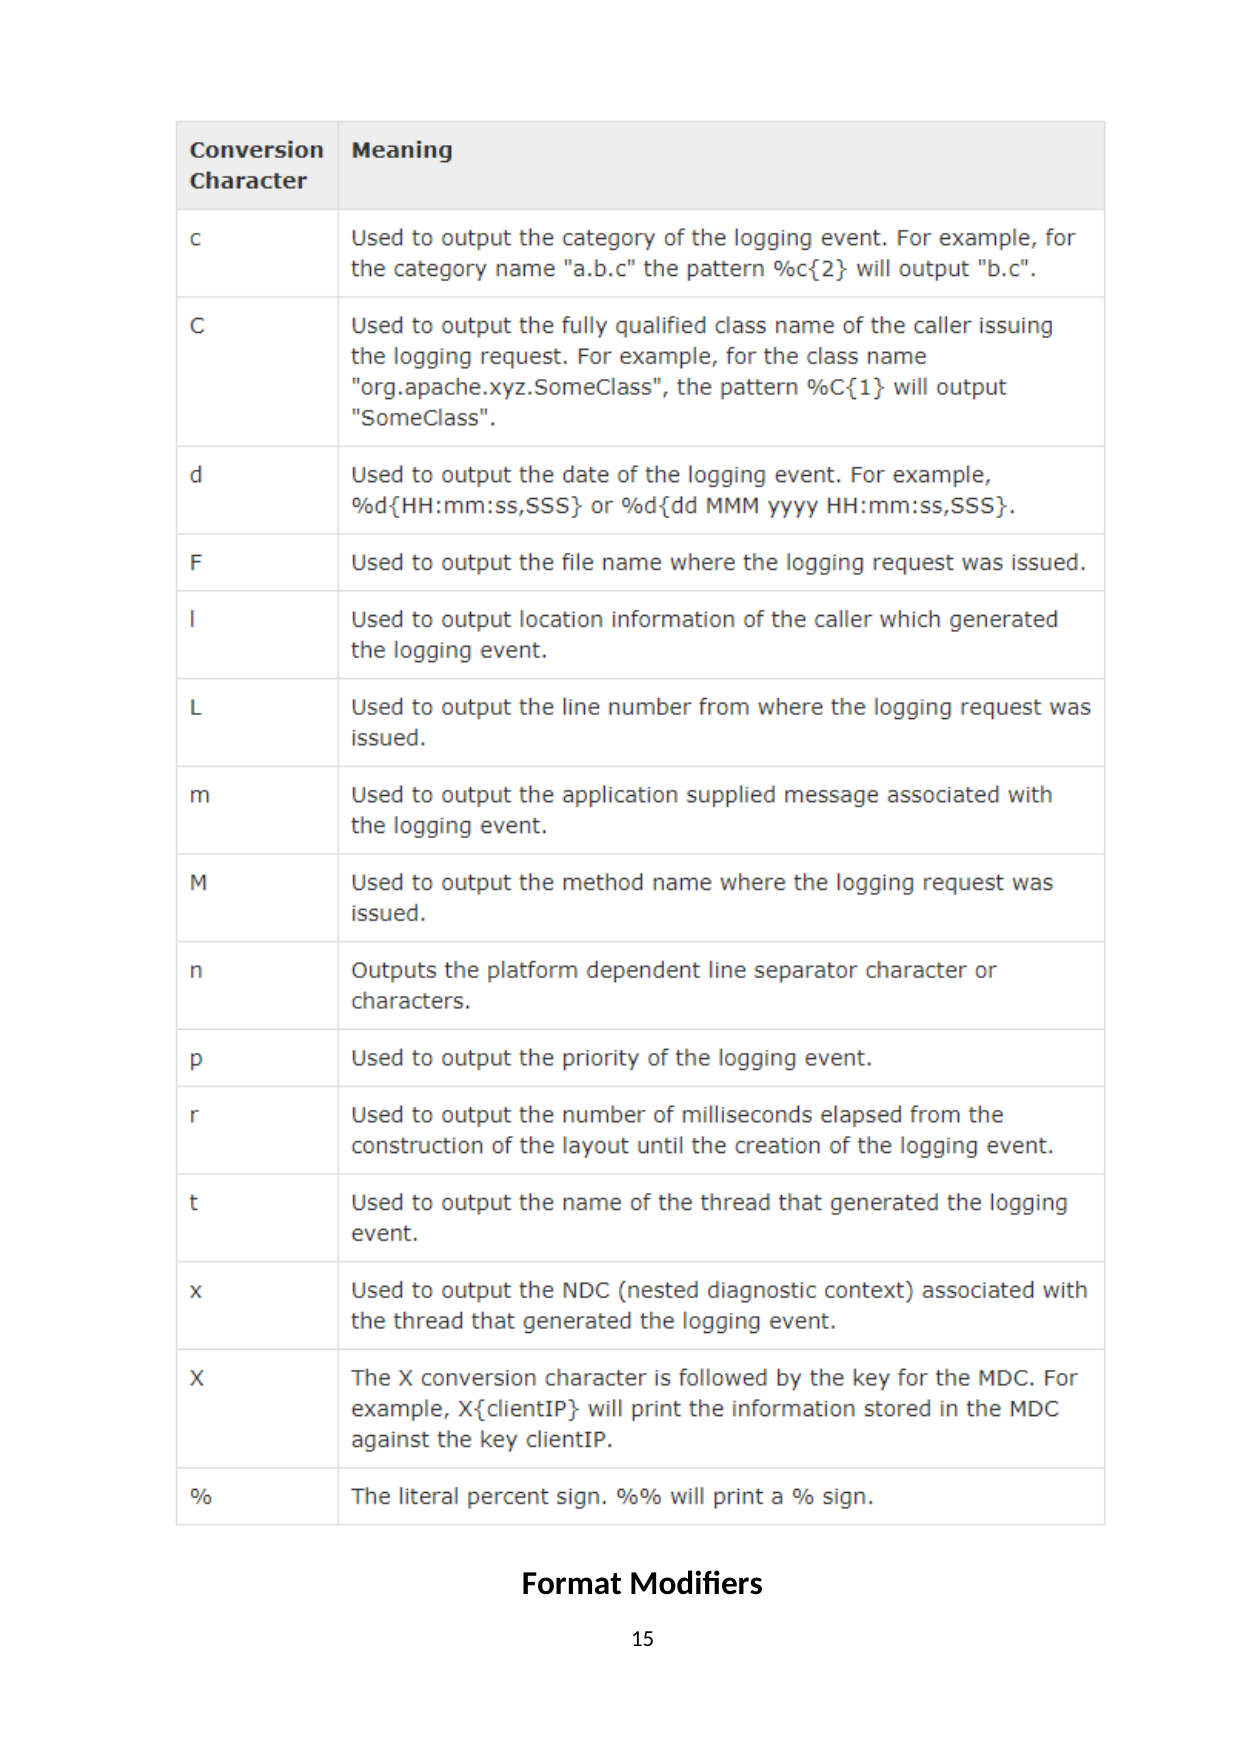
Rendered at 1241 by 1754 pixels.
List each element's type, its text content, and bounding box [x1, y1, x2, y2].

text Format Modifiers [133, 1562, 1152, 1603]
picture [173, 118, 1112, 1532]
